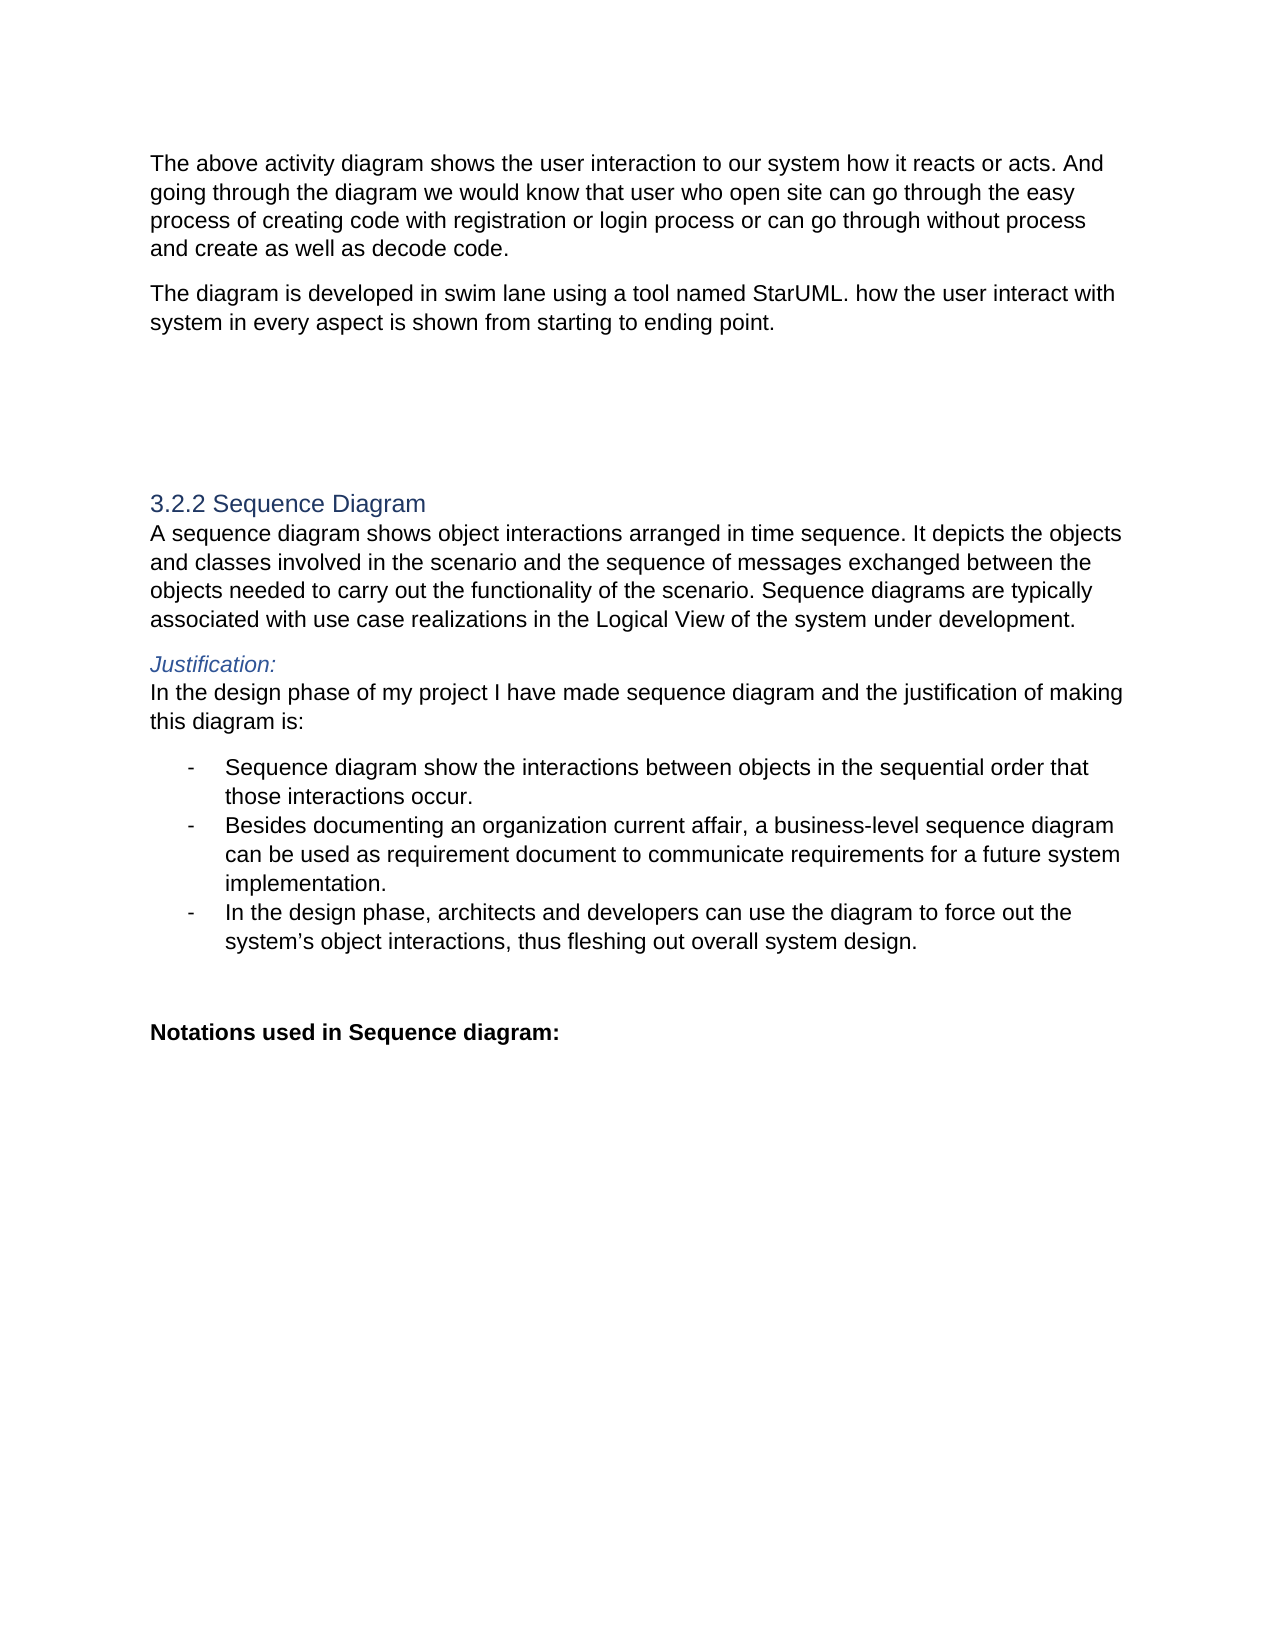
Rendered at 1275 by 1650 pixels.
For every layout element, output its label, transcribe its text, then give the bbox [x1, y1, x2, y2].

text Notations used in Sequence diagram: [150, 1018, 1125, 1045]
text In the design phase of my project I have made sequence diagram and the justification of making this diagram is: [150, 679, 1125, 734]
text The diagram is developed in swim lane using a tool named StarUML. how the user interact with system in every aspect is shown from starting to ending point. [150, 280, 1125, 335]
text A sequence diagram shows object interactions arranged in time sequence. It depicts the objects and classes involved in the scenario and the sequence of messages exchanged between the objects needed to carry out the functionality of the scenario. Sequence diagrams are typically associated with use case realizations in the Logical View of the system under development. [150, 520, 1125, 632]
list Sequence diagram show the interactions between objects in the sequential order that those interactions occur. [187, 753, 1125, 809]
subtitle Justification: [150, 651, 1125, 677]
list Besides documenting an organization current affair, a business-level sequence diagram can be used as requirement document to communicate requirements for a future system implementation. [187, 811, 1125, 896]
list In the design phase, architects and developers can use the diagram to force out the system’s object interactions, thus fleshing out overall system design. [187, 898, 1125, 955]
subtitle 3.2.2 Sequence Diagram [150, 489, 1125, 518]
text The above activity diagram shows the user interaction to our system how it reacts or acts. And going through the diagram we would know that user who open site can go through the easy process of creating code with registration or login process or can go through without process and create as well as decode code. [150, 150, 1125, 262]
